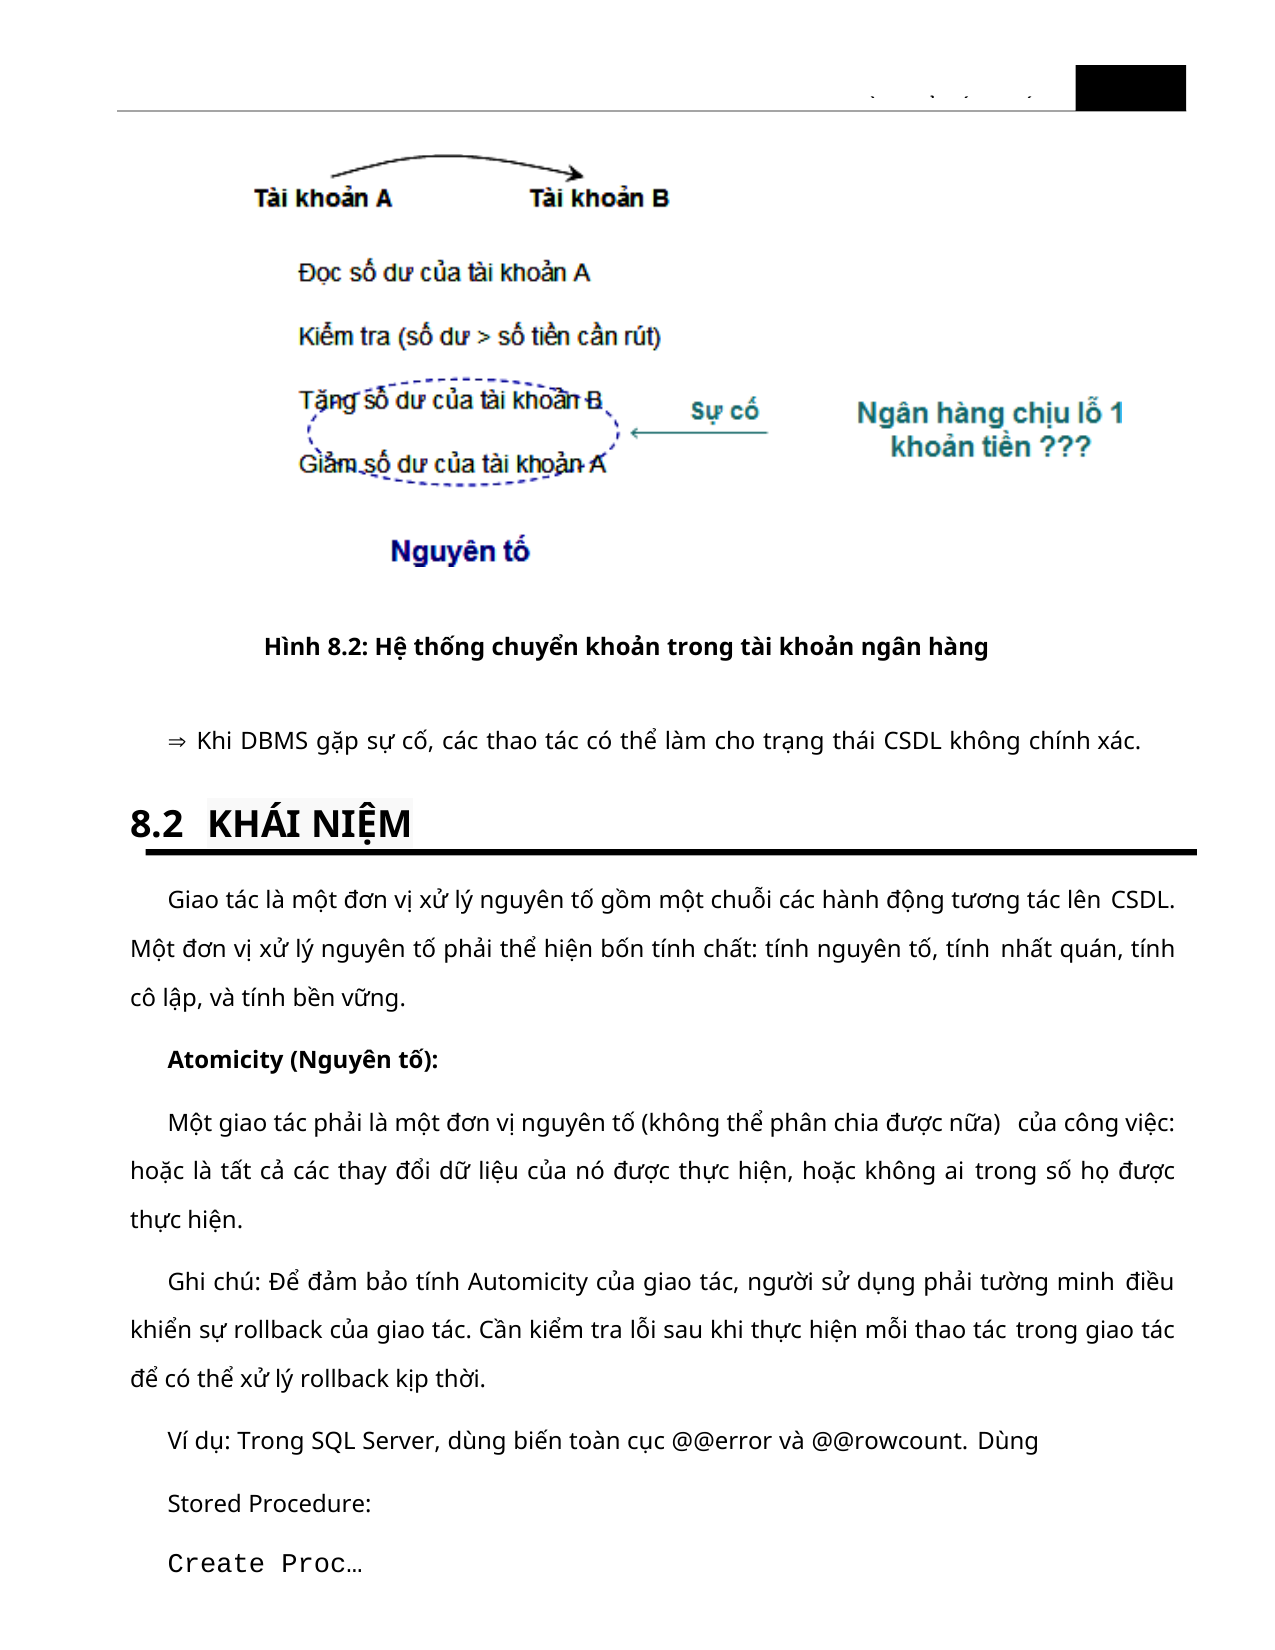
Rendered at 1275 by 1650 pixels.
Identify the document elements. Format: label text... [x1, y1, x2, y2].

text Giao tác là một đơn vị xử lý nguyên tố gồm một chuỗi các hành động tương tác lên CSDL. Một đơn vị xử lý nguyên tố phải thể hiện bốn tính chất: tính nguyên tố, tính nhất quán, tính cô lập, và tính bền vững. [130, 883, 1175, 1014]
text  Khi DBMS gặp sự cố, các thao tác có thể làm cho trạng thái CSDL không chính xác. [130, 723, 1204, 756]
text Ghi chú: Để đảm bảo tính Automicity của giao tác, người sử dụng phải tường minh điều khiển sự rollback của giao tác. Cần kiểm tra lỗi sau khi thực hiện mỗi thao tác trong giao tác để có thể xử lý rollback kịp thời. [130, 1264, 1174, 1395]
subtitle Hình 8.2: Hệ thống chuyển khoản trong tài khoản ngân hàng [264, 630, 1204, 662]
text Một giao tác phải là một đơn vị nguyên tố (không thể phân chia được nữa) của công việc: hoặc là tất cả các thay đổi dữ liệu của nó được thực hiện, hoặc không ai trong số họ được thực hiện. [130, 1105, 1175, 1236]
subtitle KHÁI NIỆM [130, 797, 1204, 848]
text Ví dụ: Trong SQL Server, dùng biến toàn cục @@error và @@rowcount. Dùng Stored Procedure: [167, 1423, 1039, 1519]
subtitle Atomicity (Nguyên tố): [167, 1042, 1204, 1075]
text Create Proc… [167, 1549, 1204, 1580]
picture [253, 154, 1122, 567]
